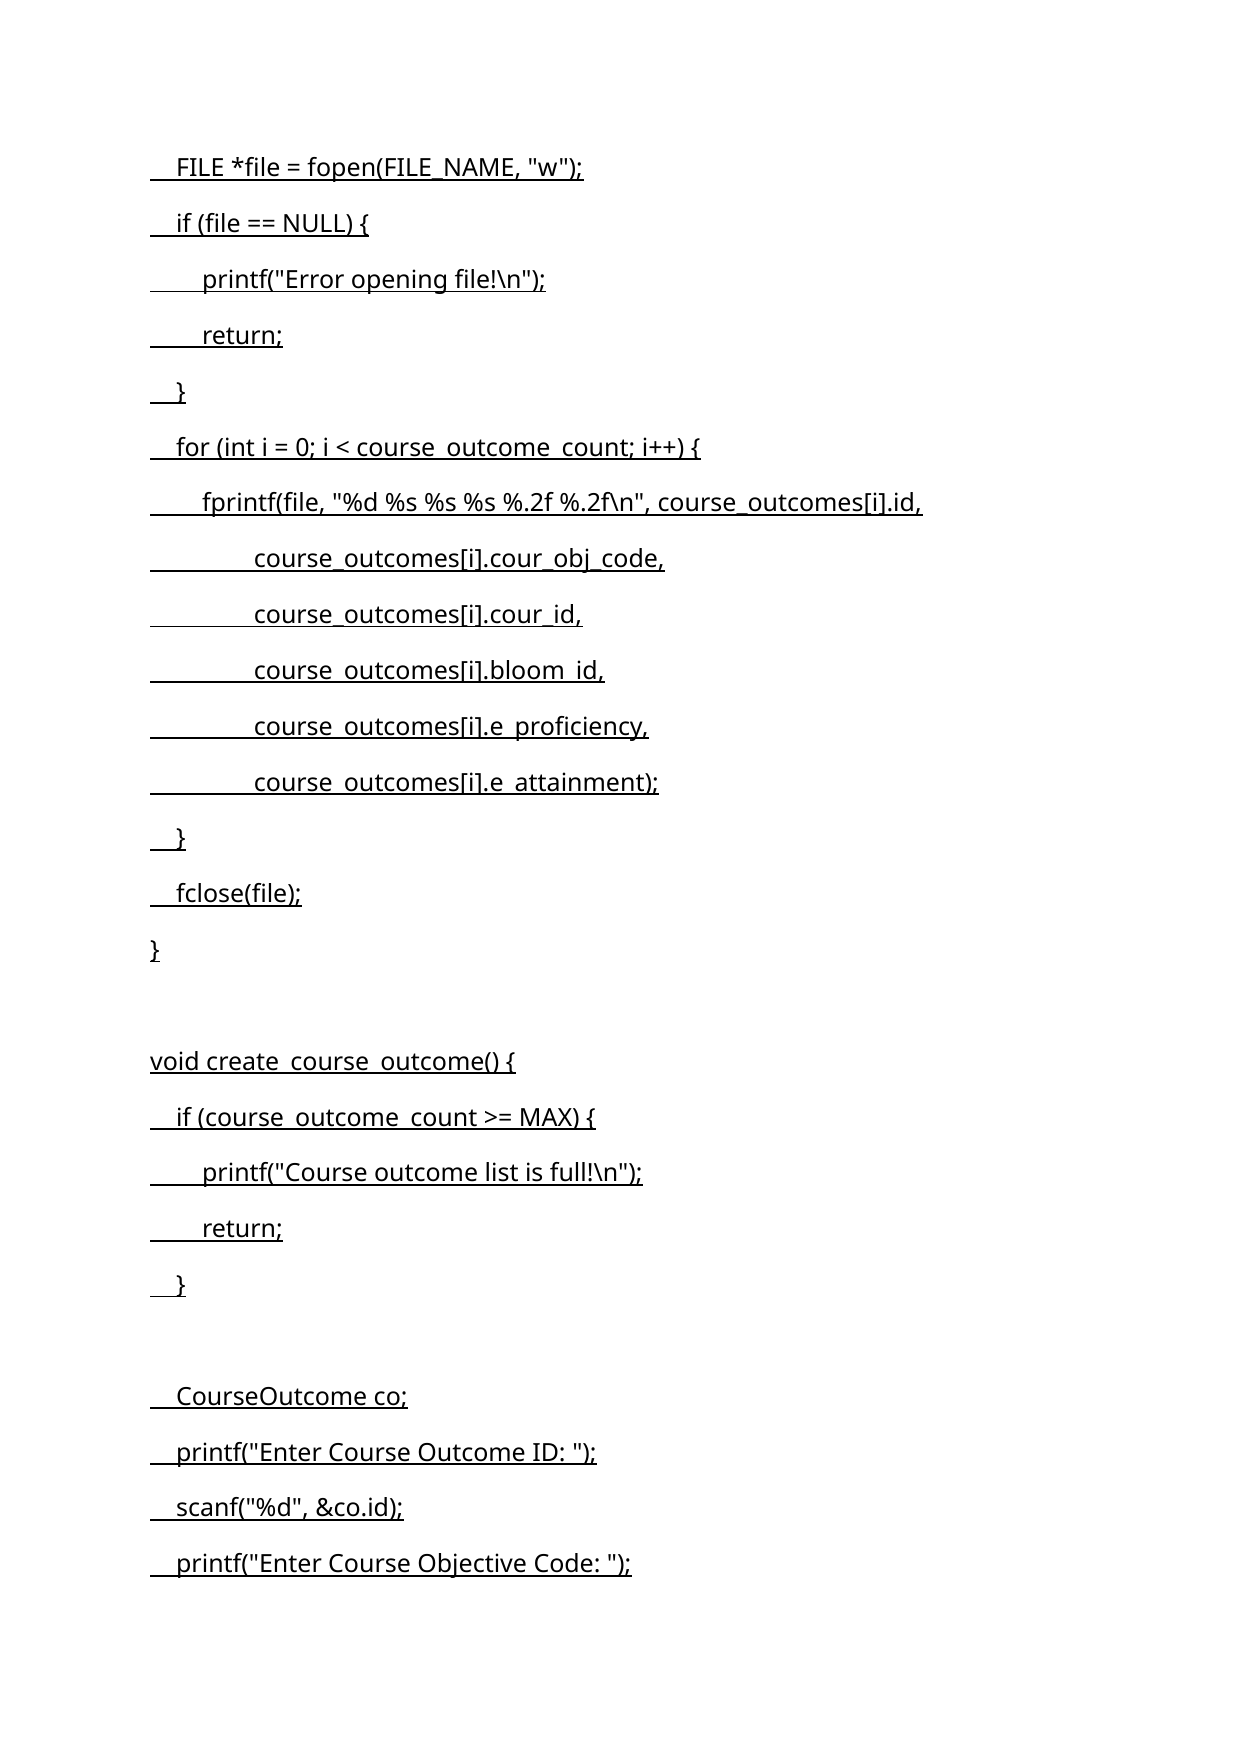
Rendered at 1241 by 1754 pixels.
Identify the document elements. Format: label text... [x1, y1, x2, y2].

text for (int i = 0; i < course_outcome_count; i++) { [150, 429, 1090, 463]
text CourseOutcome co; [150, 1378, 1090, 1412]
text FILE *file = fopen(FILE_NAME, "w"); [150, 150, 1090, 184]
text course_outcomes[i].e_proficiency, [150, 708, 1090, 742]
text fprintf(file, "%d %s %s %s %.2f %.2f\n", course_outcomes[i].id, [150, 485, 1090, 519]
text course_outcomes[i].bloom_id, [150, 652, 1090, 687]
text } [150, 1267, 1090, 1301]
text return; [150, 317, 1090, 352]
text } [150, 820, 1090, 854]
text course_outcomes[i].cour_obj_code, [150, 541, 1090, 575]
text return; [150, 1211, 1090, 1245]
text if (file == NULL) { [150, 206, 1090, 240]
text printf("Enter Course Objective Code: "); [150, 1546, 1090, 1580]
text scanf("%d", &co.id); [150, 1490, 1090, 1524]
text printf("Error opening file!\n"); [150, 262, 1090, 296]
text course_outcomes[i].cour_id, [150, 597, 1090, 631]
text fclose(file); [150, 876, 1090, 910]
text course_outcomes[i].e_attainment); [150, 764, 1090, 798]
text printf("Enter Course Outcome ID: "); [150, 1434, 1090, 1468]
text } [150, 932, 1090, 966]
text void create_course_outcome() { [150, 1043, 1090, 1077]
text printf("Course outcome list is full!\n"); [150, 1155, 1090, 1189]
text if (course_outcome_count >= MAX) { [150, 1099, 1090, 1133]
text } [150, 373, 1090, 407]
